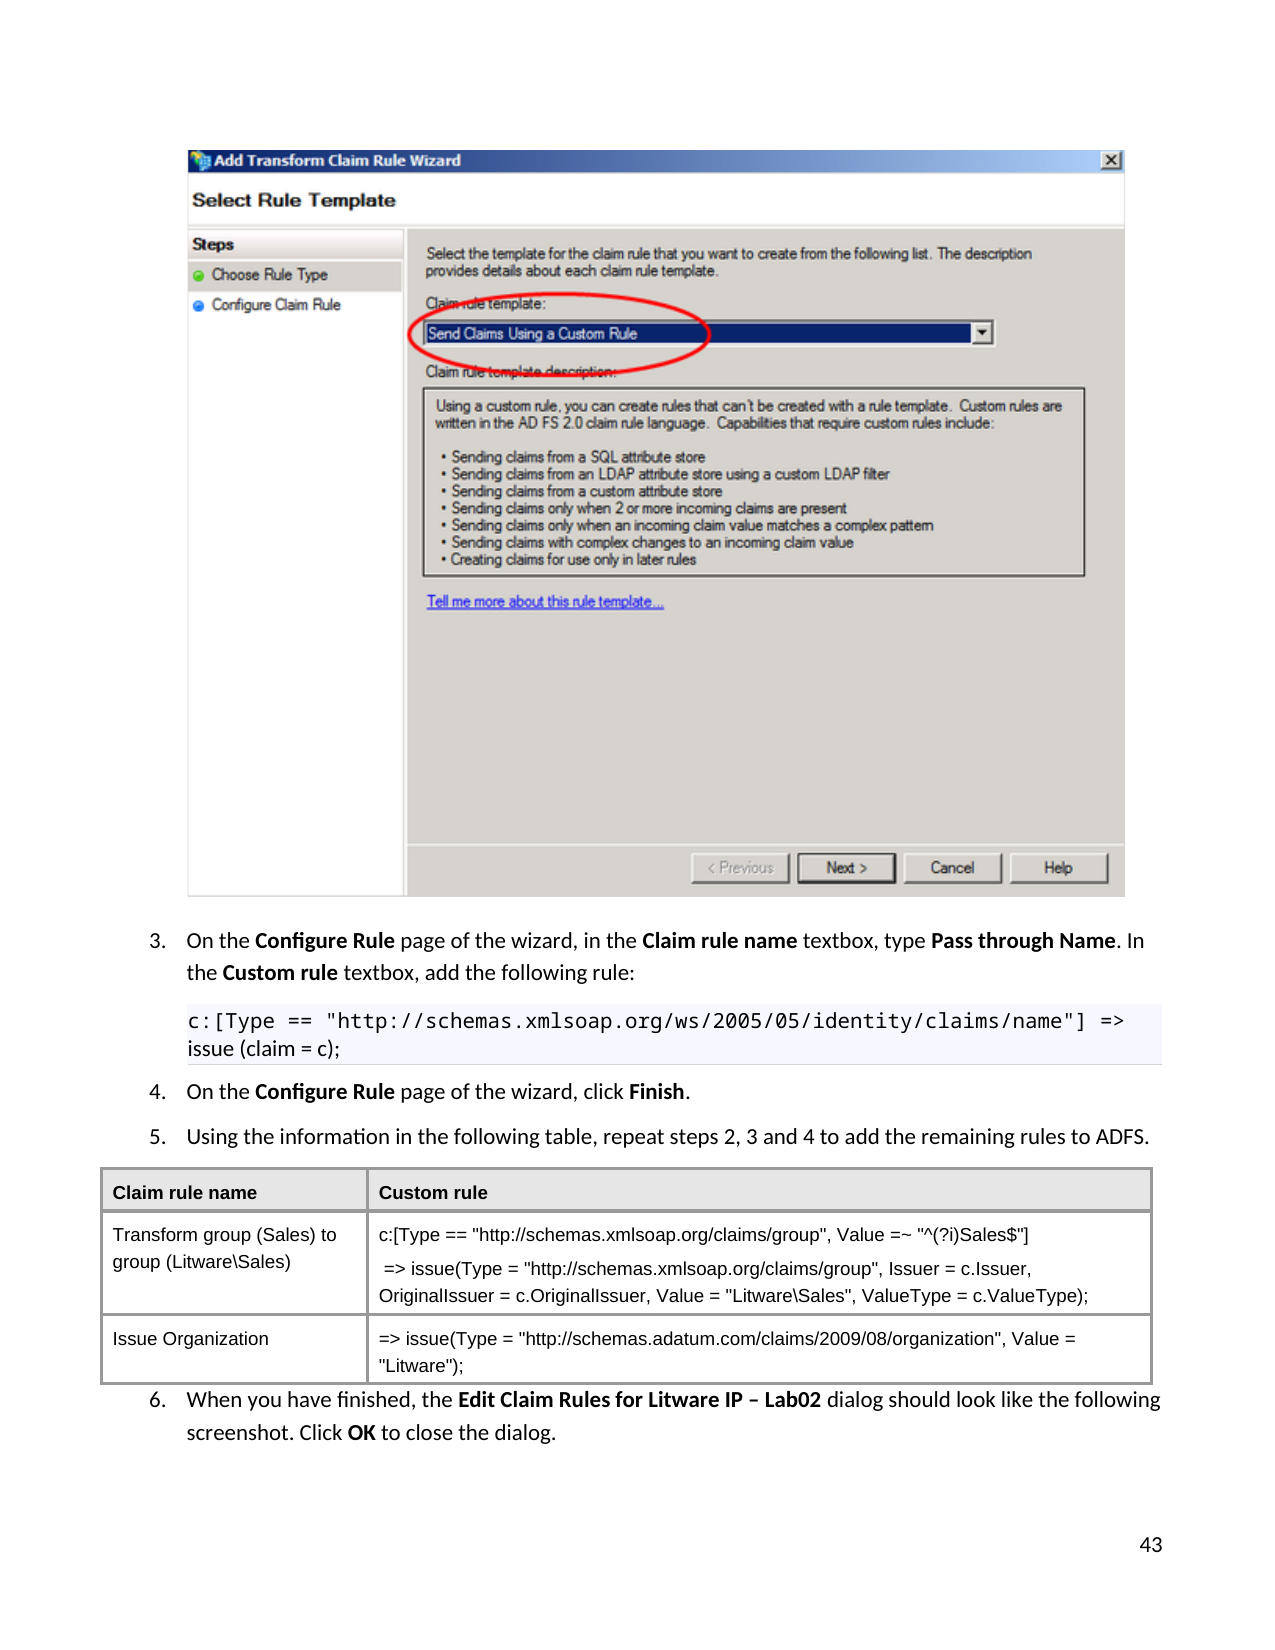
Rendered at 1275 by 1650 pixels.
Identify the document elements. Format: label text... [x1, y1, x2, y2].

list On the Configure Rule page of the wizard, click Finish. [149, 1077, 1162, 1105]
table_cell Issue Organization [103, 1316, 366, 1382]
table_header Custom rule [369, 1170, 1150, 1209]
list Using the information in the following table, repeat steps 2, 3 and 4 to add the remaining rules to ADFS. [149, 1122, 1162, 1150]
picture [187, 150, 1126, 897]
table_cell => issue(Type = "http://schemas.adatum.com/claims/2009/08/organization", Value = "Litware"); [369, 1316, 1150, 1382]
list On the Configure Rule page of the wizard, in the Claim rule name textbox, type Pass through Name. In the Custom rule textbox, add the following rule: [149, 926, 1162, 986]
table_cell Transform group (Sales) to group (Litware\Sales) [103, 1213, 366, 1312]
text c:[Type == "http://schemas.xmlsoap.org/ws/2005/05/identity/claims/name"] => issue (claim = c); [187, 1004, 1162, 1065]
table_cell c:[Type == "http://schemas.xmlsoap.org/claims/group", Value =~ "^(?i)Sales$"] => issue(Type = "http://schemas.xmlsoap.org/claims/group", Issuer = c.Issuer, OriginalIssuer = c.OriginalIssuer, Value = "Litware\Sales", ValueType = c.ValueType); [369, 1213, 1150, 1312]
list When you have finished, the Edit Claim Rules for Litware IP – Lab02 dialog should look like the following screenshot. Click OK to close the dialog. [149, 1385, 1162, 1446]
table_header Claim rule name [103, 1170, 366, 1209]
